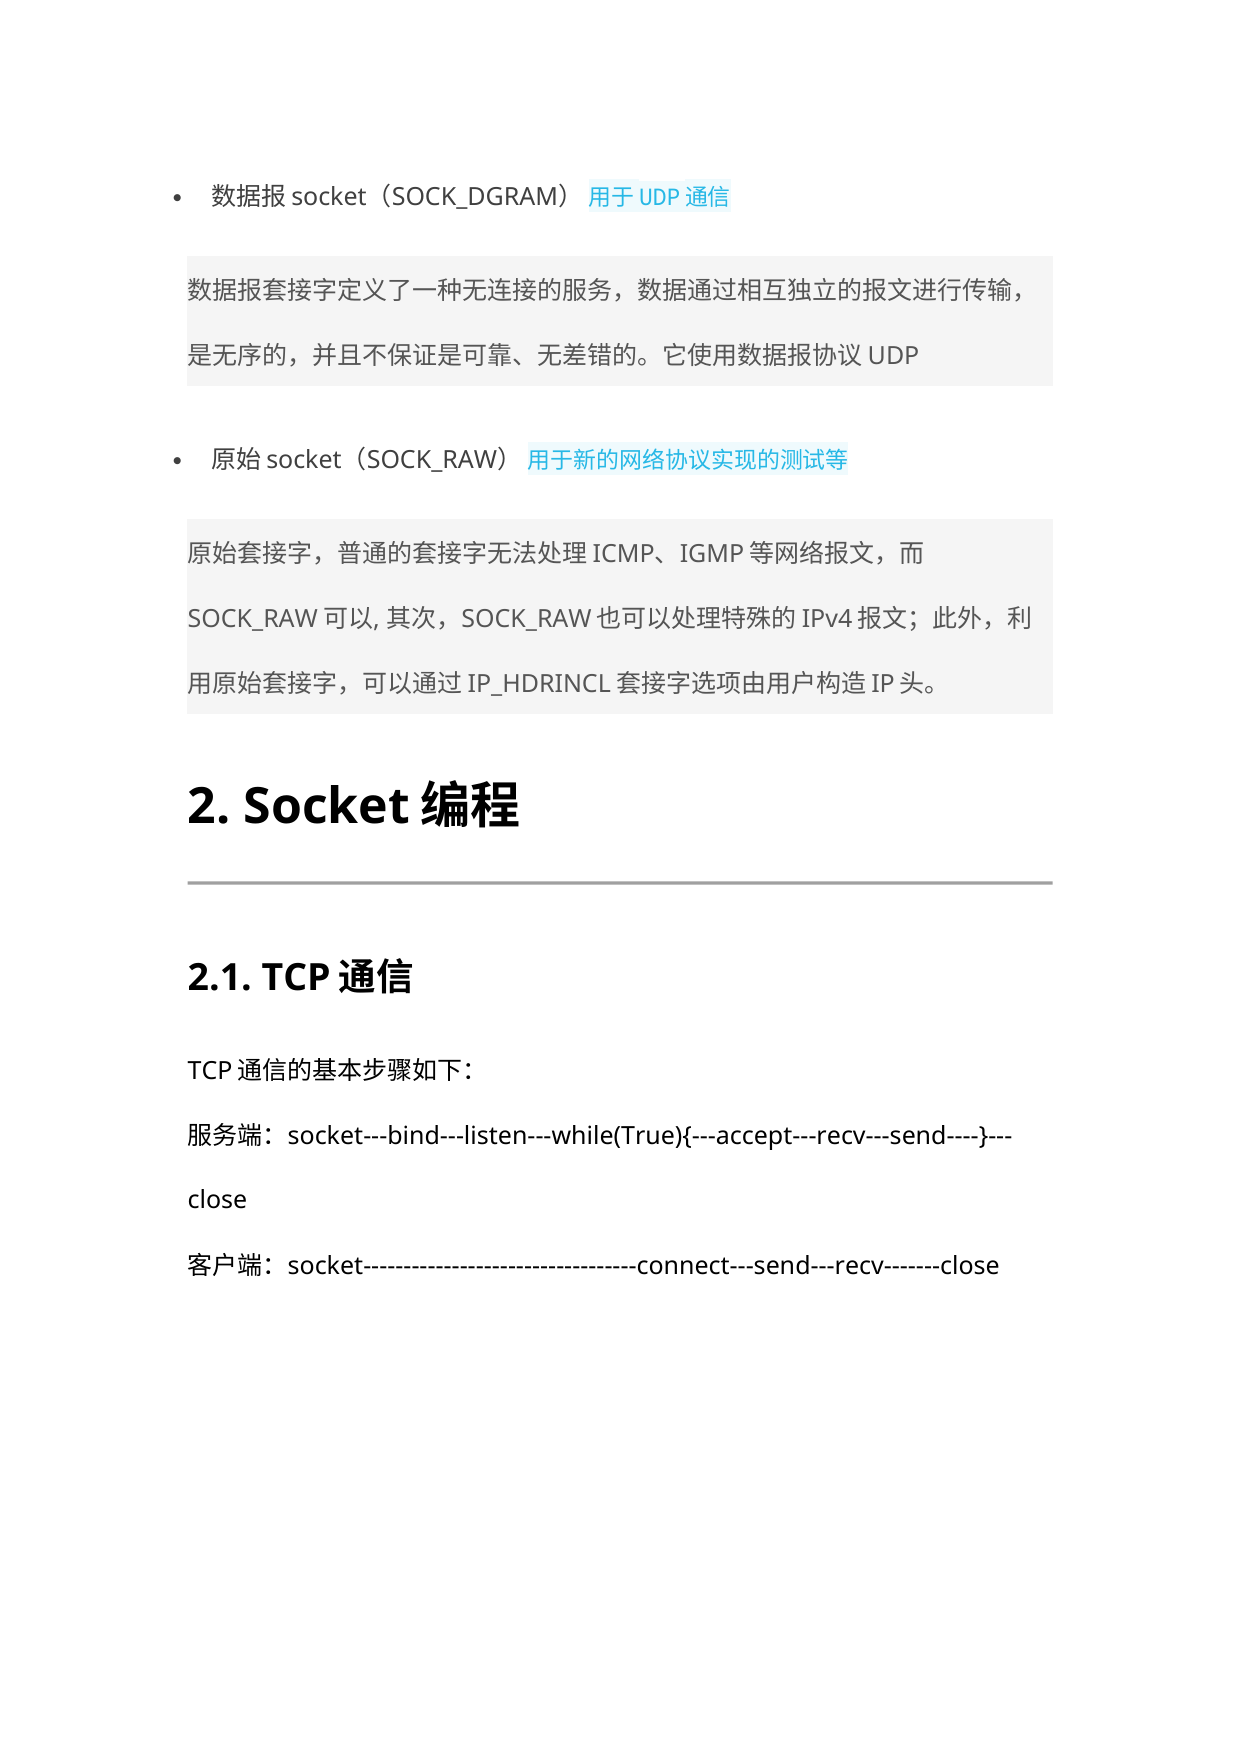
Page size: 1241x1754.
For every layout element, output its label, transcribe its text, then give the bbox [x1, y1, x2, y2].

text 2.1. TCP通信 [187, 942, 1053, 1007]
list 原始socket（SOCK_RAW） 用于新的网络协议实现的测试等 [173, 425, 1049, 490]
text 原始套接字，普通的套接字无法处理ICMP、IGMP等网络报文，而SOCK_RAW可以, 其次，SOCK_RAW也可以处理特殊的IPv4报文；此外，利用原始套接字，可以通过IP_HDRINCL套接字选项由用户构造IP头。 [187, 519, 1053, 714]
text TCP通信的基本步骤如下： 服务端：socket---bind---listen---while(True){---accept---recv---send----}---close 客户端：socket----------------------------------connect---send---recv-------close [187, 1036, 1053, 1296]
text 数据报套接字定义了一种无连接的服务，数据通过相互独立的报文进行传输，是无序的，并且不保证是可靠、无差错的。它使用数据报协议UDP [187, 256, 1053, 386]
text 2. Socket编程 [187, 753, 1053, 851]
list 数据报socket（SOCK_DGRAM） 用于UDP通信 [173, 162, 1049, 227]
